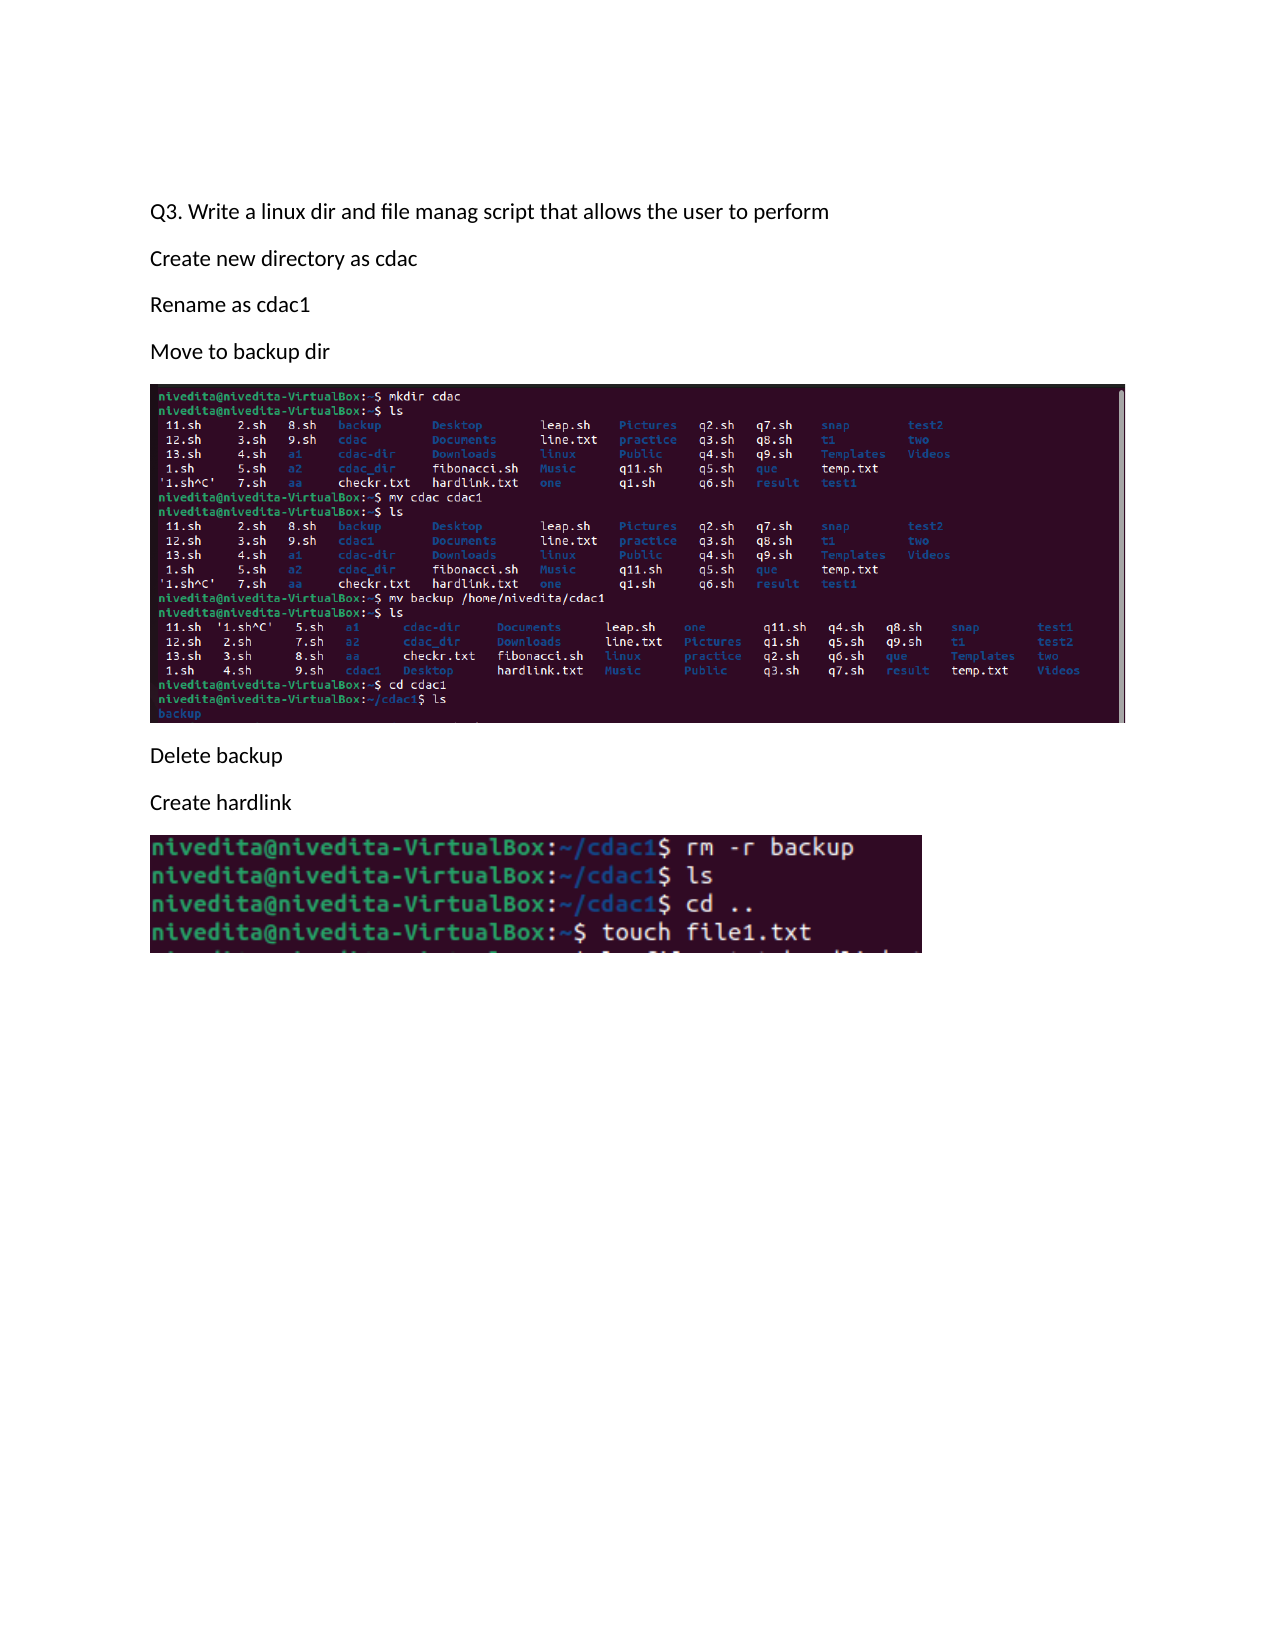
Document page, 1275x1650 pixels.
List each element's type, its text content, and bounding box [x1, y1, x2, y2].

picture [150, 384, 1125, 723]
text Delete backup [150, 742, 1125, 769]
text Move to backup dir [150, 337, 1125, 366]
text Rename as cdac1 [150, 291, 1125, 319]
text Q3. Write a linux dir and file manag script that allows the user to perform [150, 197, 1125, 225]
text Create hardlink [150, 788, 1125, 816]
picture [150, 835, 922, 953]
text Create new directory as cdac [150, 244, 1125, 272]
